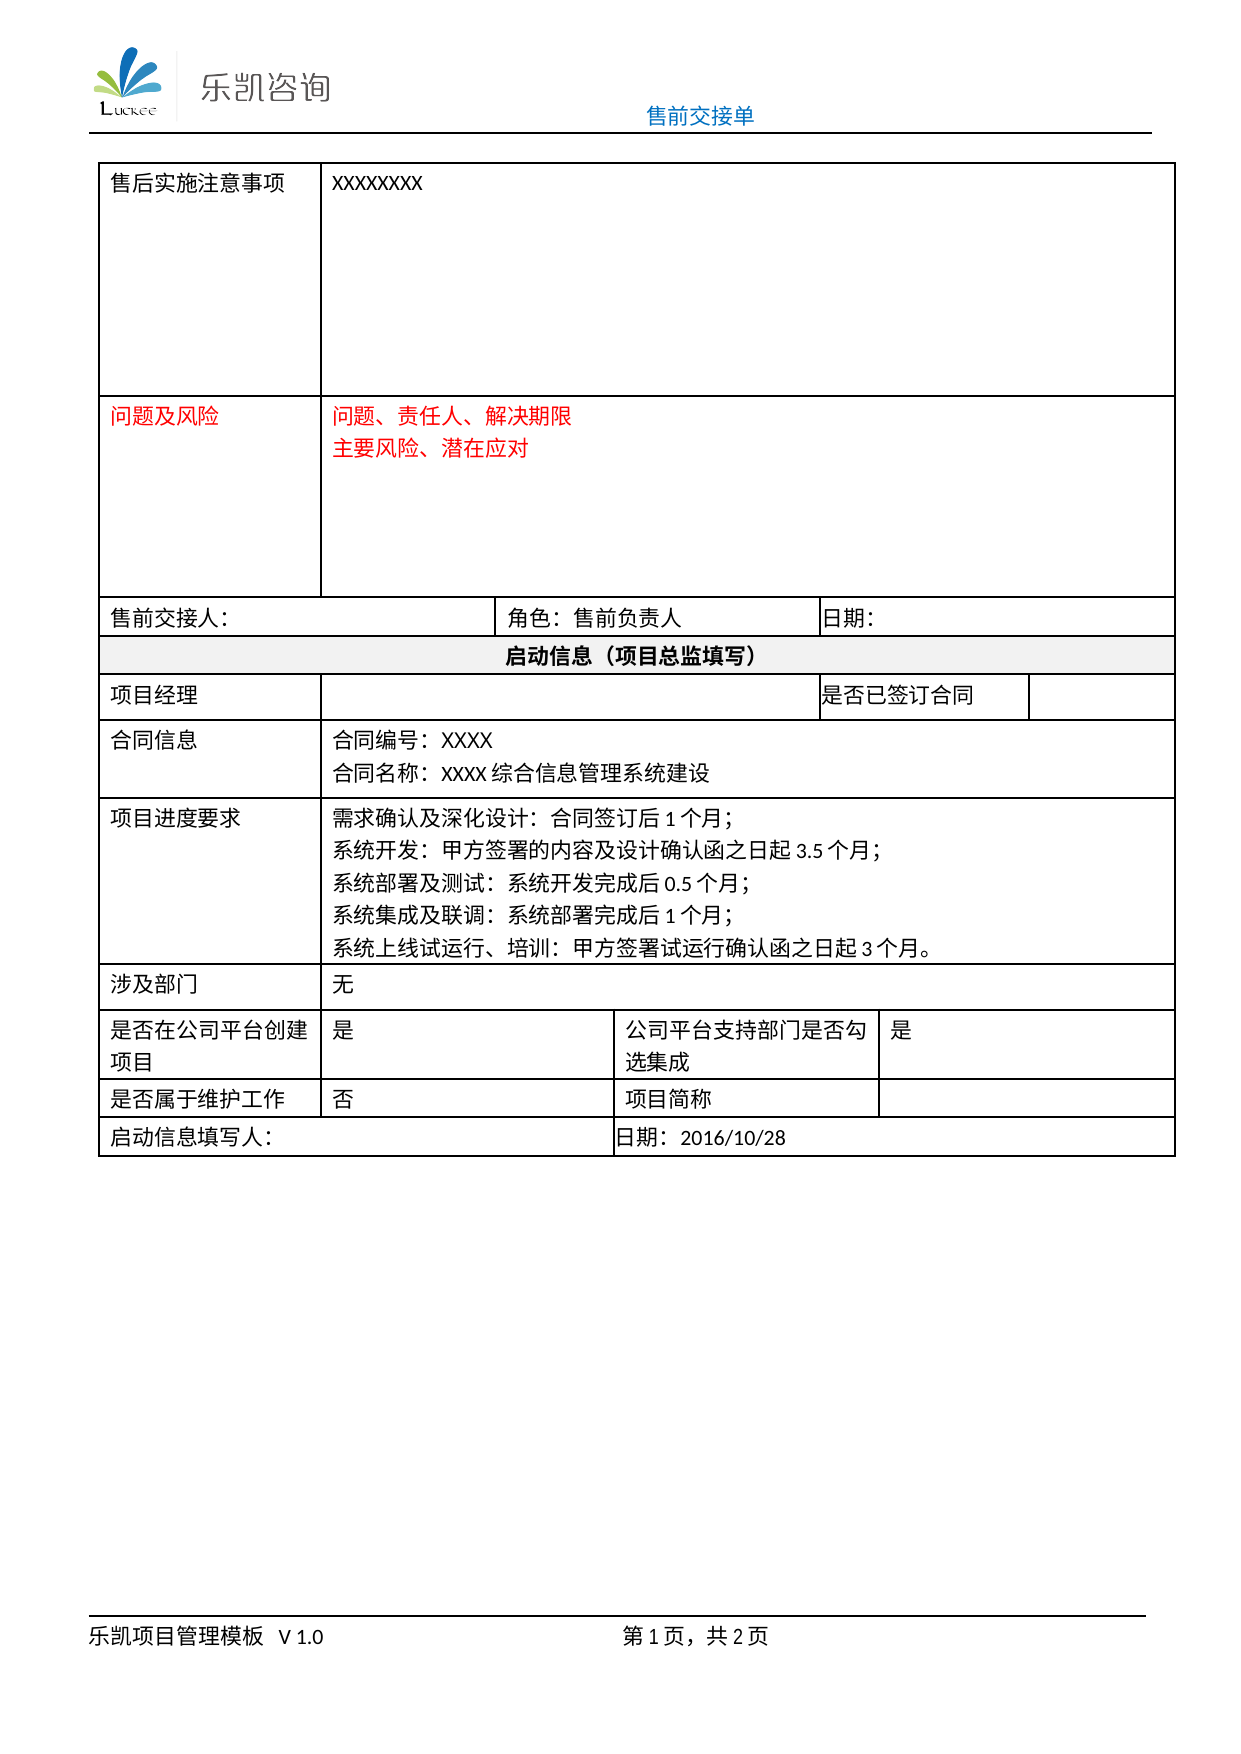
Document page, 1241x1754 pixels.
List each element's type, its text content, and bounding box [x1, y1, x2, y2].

table_cell [1030, 675, 1174, 719]
table_cell 项目简称 [615, 1080, 878, 1116]
table_cell 是 [880, 1011, 1174, 1077]
picture [93, 47, 332, 124]
table_cell 项目进度要求 [100, 799, 320, 963]
table_cell 需求确认及深化设计：合同签订后1个月； 系统开发：甲方签署的内容及设计确认函之日起3.5个月； 系统部署及测试：系统开发完成后0.5个月； 系统集成及联调：系统部署完成后1个月； 系统上线试运行、培训：甲方签署试运行确认函之日起3个月。 [322, 799, 1174, 963]
table_cell 售前交接人： [100, 598, 494, 635]
table_cell [322, 675, 819, 719]
table_cell 无 [322, 965, 1174, 1008]
table_cell 合同信息 [100, 721, 320, 797]
table_cell 项目经理 [100, 675, 320, 719]
table_cell 日期： [821, 598, 1174, 635]
table_cell 否 [322, 1080, 613, 1116]
table_cell 问题、责任人、解决期限 主要风险、潜在应对 [322, 397, 1174, 596]
table_cell 启动信息填写人： [100, 1118, 613, 1154]
table_cell 角色：售前负责人 [496, 598, 819, 635]
table_cell 问题及风险 [100, 397, 320, 596]
table_cell XXXXXXXX [322, 164, 1174, 394]
table_cell 是否已签订合同 [821, 675, 1028, 719]
table_cell [880, 1080, 1174, 1116]
table_cell 日期：2016/10/28 [615, 1118, 1174, 1154]
table_cell 合同编号：XXXX 合同名称：XXXX综合信息管理系统建设 [322, 721, 1174, 797]
table_cell 售后实施注意事项 [100, 164, 320, 394]
table_cell 涉及部门 [100, 965, 320, 1008]
table_cell 是 [322, 1011, 613, 1077]
table_cell 是否属于维护工作 [100, 1080, 320, 1116]
table_cell 公司平台支持部门是否勾选集成 [615, 1011, 878, 1077]
table_cell 启动信息（项目总监填写） [100, 637, 1174, 673]
table_cell 是否在公司平台创建项目 [100, 1011, 320, 1077]
